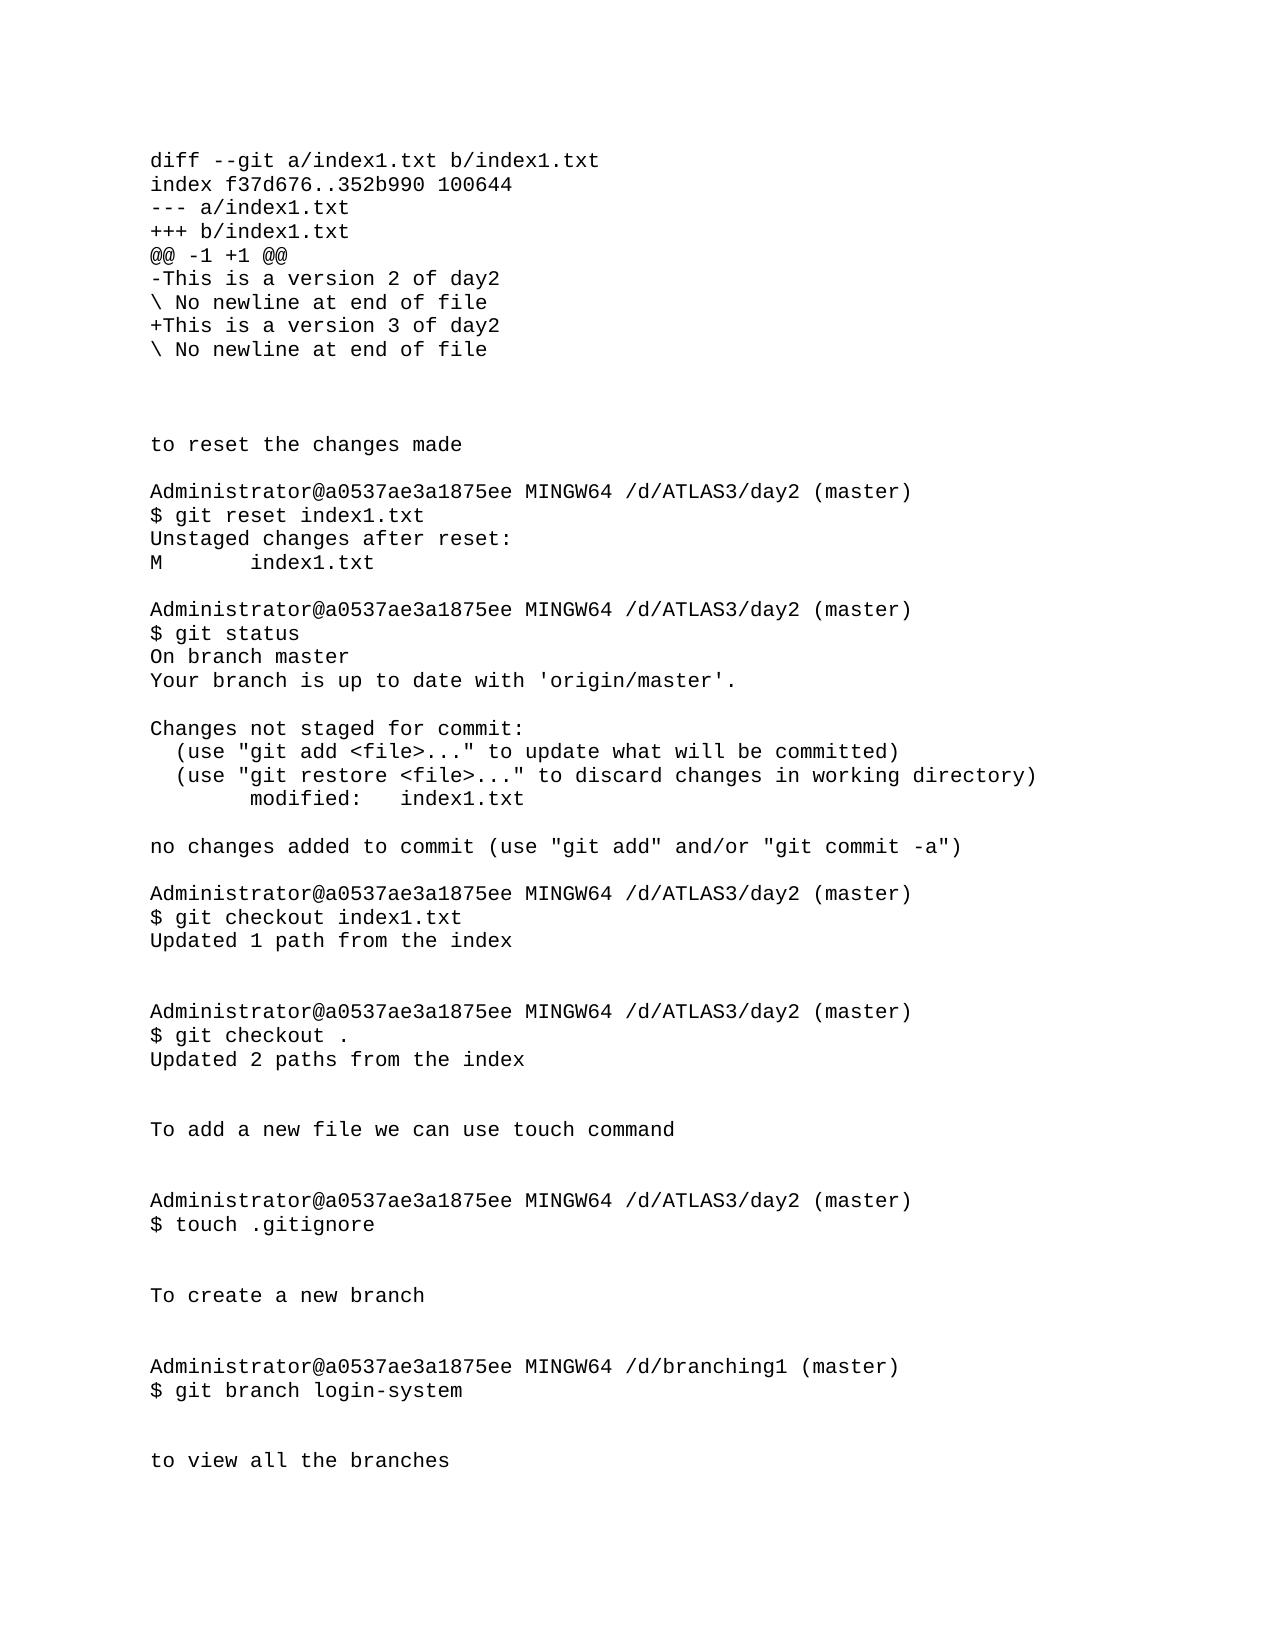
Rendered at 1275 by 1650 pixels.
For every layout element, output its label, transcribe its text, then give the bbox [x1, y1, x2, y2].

text Updated 2 paths from the index [150, 1048, 1125, 1072]
text --- a/index1.txt [150, 197, 1125, 221]
text $ git reset index1.txt [150, 505, 1125, 528]
text index f37d676..352b990 100644 [150, 174, 1125, 197]
text (use "git add <file>..." to update what will be committed) [150, 741, 1125, 765]
text To create a new branch [150, 1285, 1125, 1309]
text Administrator@a0537ae3a1875ee MINGW64 /d/ATLAS3/day2 (master) [150, 1001, 1125, 1025]
text $ git branch login-system [150, 1379, 1125, 1403]
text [150, 1356, 1125, 1379]
text Changes not staged for commit: [150, 717, 1125, 741]
text $ git checkout . [150, 1025, 1125, 1048]
text $ git status [150, 623, 1125, 647]
text Administrator@a0537ae3a1875ee MINGW64 /d/ATLAS3/day2 (master) [150, 1190, 1125, 1214]
text to view all the branches [150, 1451, 1125, 1474]
text Updated 1 path from the index [150, 930, 1125, 954]
text Your branch is up to date with 'origin/master'. [150, 670, 1125, 694]
text To add a new file we can use touch command [150, 1119, 1125, 1143]
text On branch master [150, 647, 1125, 670]
text -This is a version 2 of day2 [150, 268, 1125, 292]
text \ No newline at end of file [150, 292, 1125, 316]
text $ touch .gitignore [150, 1214, 1125, 1238]
text \ No newline at end of file [150, 339, 1125, 363]
text Unstaged changes after reset: [150, 528, 1125, 552]
text diff --git a/index1.txt b/index1.txt [150, 150, 1125, 174]
text (use "git restore <file>..." to discard changes in working directory) [150, 765, 1125, 788]
text modified: index1.txt [150, 788, 1125, 812]
text M index1.txt [150, 552, 1125, 576]
text to reset the changes made [150, 434, 1125, 457]
text +++ b/index1.txt [150, 221, 1125, 244]
text Administrator@a0537ae3a1875ee MINGW64 /d/ATLAS3/day2 (master) [150, 883, 1125, 907]
text +This is a version 3 of day2 [150, 316, 1125, 339]
text no changes added to commit (use "git add" and/or "git commit -a") [150, 836, 1125, 859]
text $ git checkout index1.txt [150, 907, 1125, 930]
text Administrator@a0537ae3a1875ee MINGW64 /d/ATLAS3/day2 (master) [150, 599, 1125, 623]
text @@ -1 +1 @@ [150, 244, 1125, 268]
text Administrator@a0537ae3a1875ee MINGW64 /d/ATLAS3/day2 (master) [150, 481, 1125, 505]
